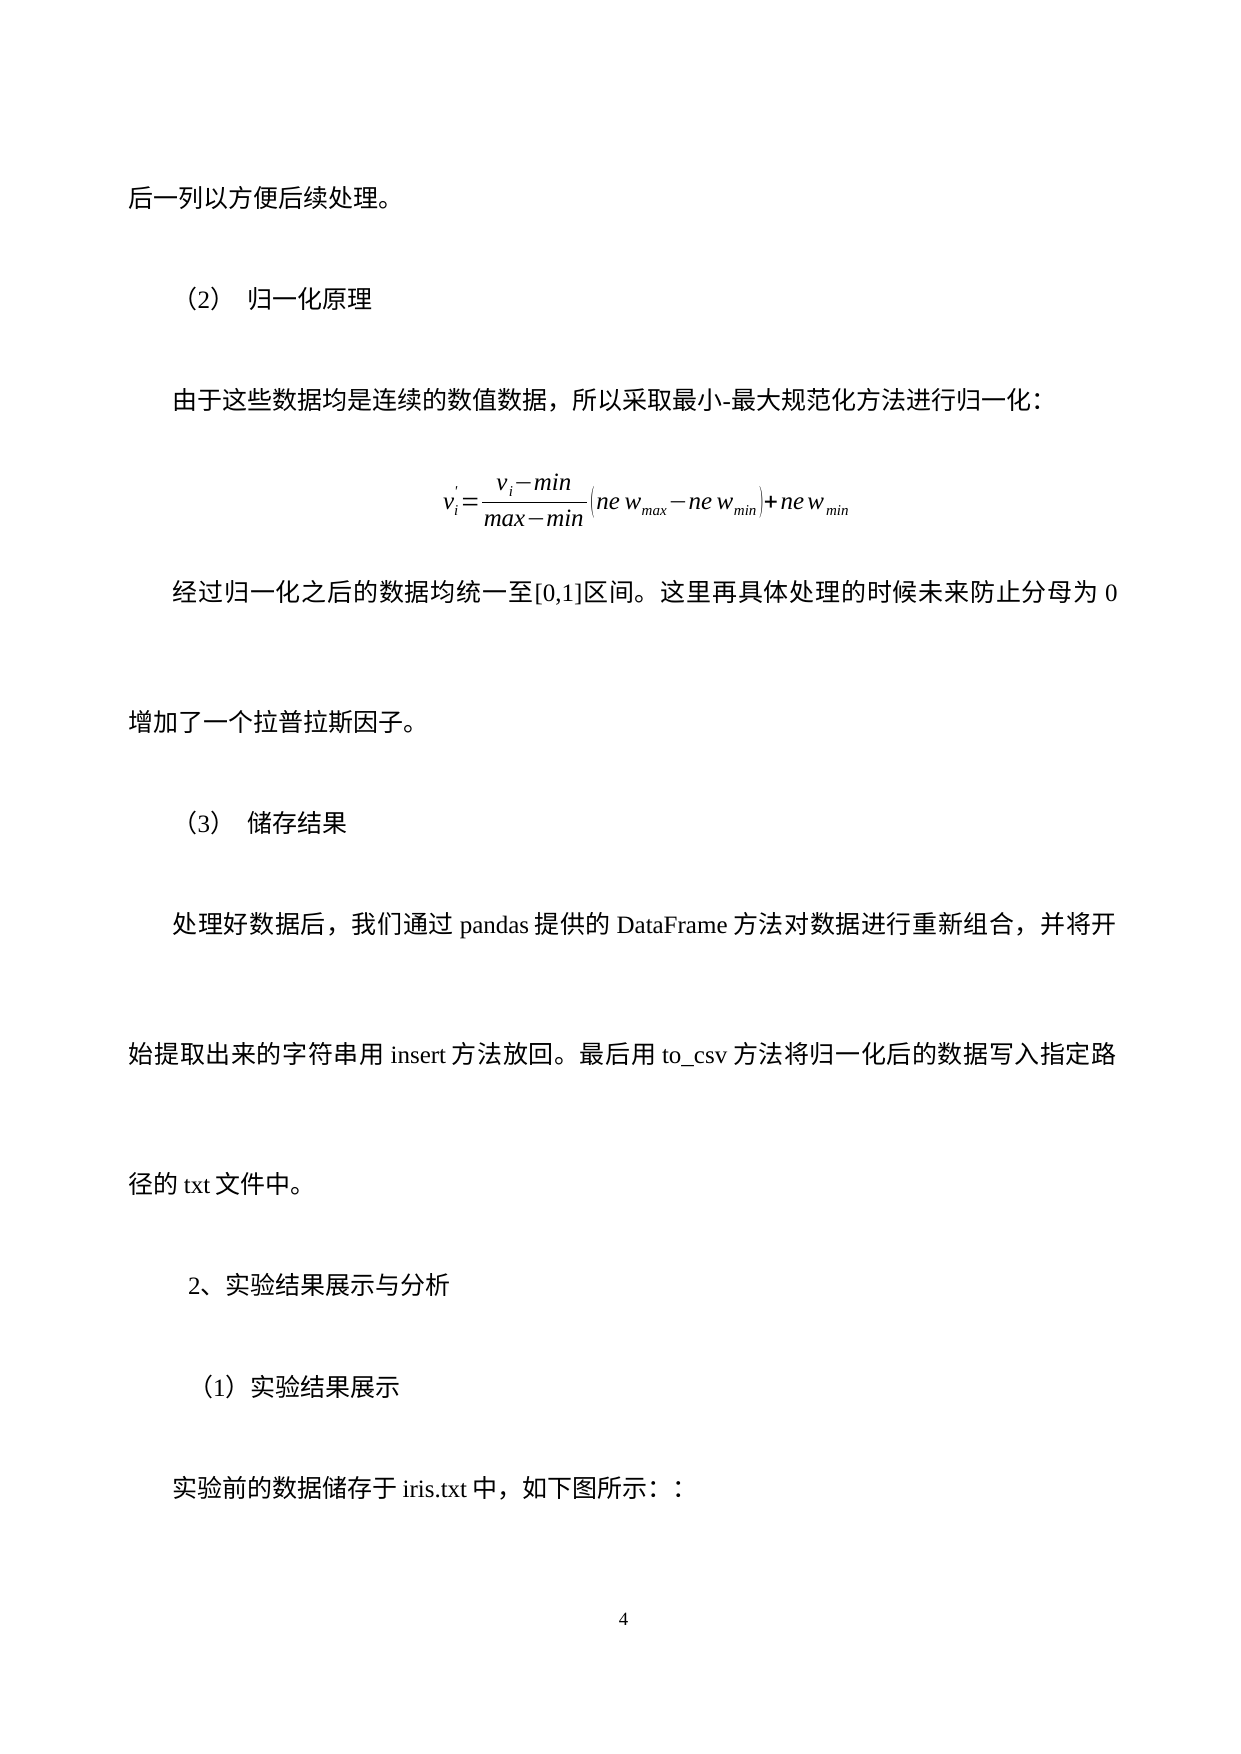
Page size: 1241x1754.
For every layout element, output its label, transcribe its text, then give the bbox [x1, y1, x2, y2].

text 实验前的数据储存于iris.txt中，如下图所示：： [129, 1454, 1117, 1519]
list 储存结果 [172, 789, 1117, 854]
text 由于这些数据均是连续的数值数据，所以采取最小-最大规范化方法进行归一化： [172, 366, 1117, 431]
text 处理好数据后，我们通过pandas提供的DataFrame方法对数据进行重新组合，并将开始提取出来的字符串用insert方法放回。最后用to_csv方法将归一化后的数据写入指定路径的txt文件中。 [129, 890, 1117, 1215]
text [129, 164, 1117, 229]
text 经过归一化之后的数据均统一至[0,1]区间。这里再具体处理的时候未来防止分母为0增加了一个拉普拉斯因子。 [129, 558, 1117, 753]
text （1）实验结果展示 [188, 1353, 1117, 1418]
list 实验结果展示与分析 [188, 1251, 1117, 1316]
list 归一化原理 [172, 265, 1117, 330]
